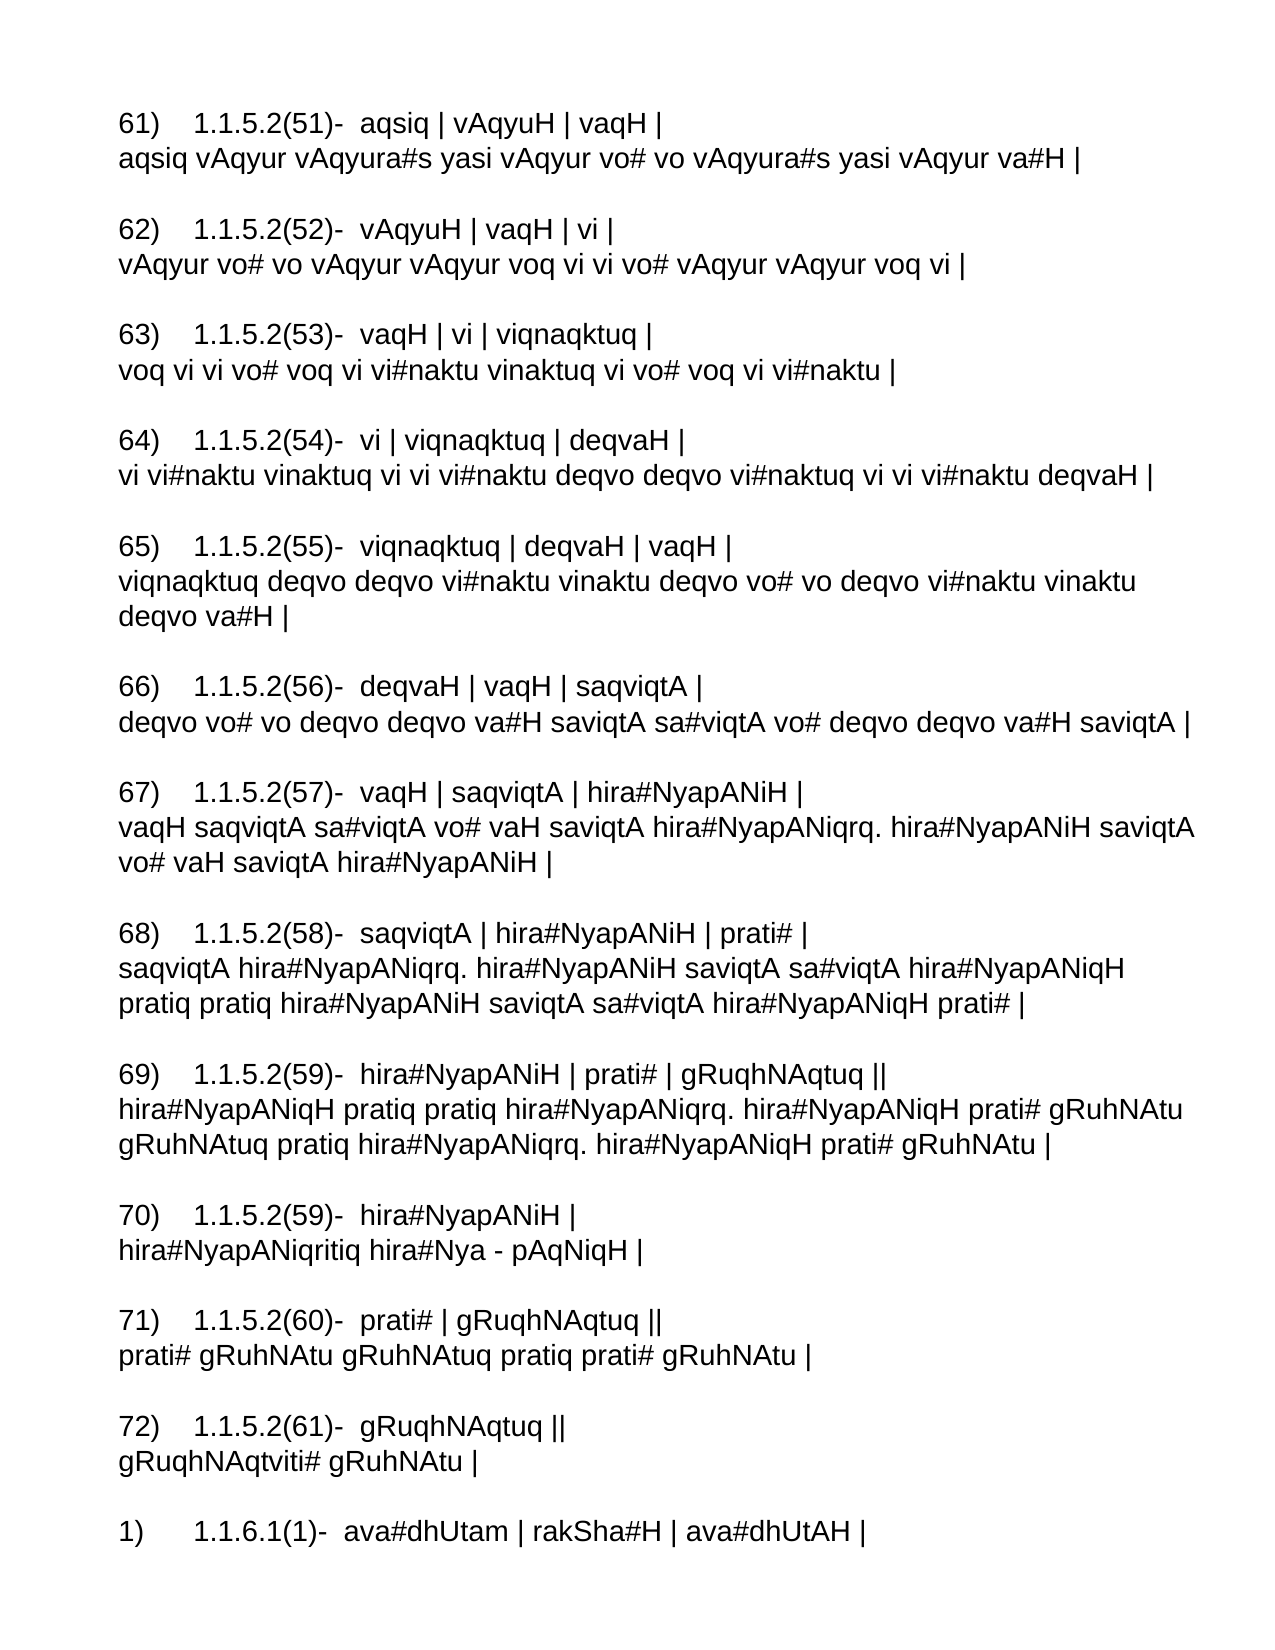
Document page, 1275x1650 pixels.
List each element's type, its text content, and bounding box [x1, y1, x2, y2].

text vi vi#naktu vinaktuq vi vi vi#naktu deqvo deqvo vi#naktuq vi vi vi#naktu deqvaH | [118, 458, 1204, 492]
text 70) 1.1.5.2(59)- hira#NyapANiH | [118, 1197, 1204, 1231]
text 66) 1.1.5.2(56)- deqvaH | vaqH | saqviqtA | [118, 669, 1204, 703]
text 67) 1.1.5.2(57)- vaqH | saqviqtA | hira#NyapANiH | [118, 775, 1204, 808]
text viqnaqktuq deqvo deqvo vi#naktu vinaktu deqvo vo# vo deqvo vi#naktu vinaktu deqvo va#H | [118, 564, 1204, 632]
text deqvo vo# vo deqvo deqvo va#H saviqtA sa#viqtA vo# deqvo deqvo va#H saviqtA | [118, 704, 1204, 738]
text 65) 1.1.5.2(55)- viqnaqktuq | deqvaH | vaqH | [118, 528, 1204, 562]
text 1) 1.1.6.1(1)- ava#dhUtam | rakSha#H | ava#dhUtAH | [118, 1514, 1204, 1548]
text 63) 1.1.5.2(53)- vaqH | vi | viqnaqktuq | [118, 317, 1204, 351]
text aqsiq vAqyur vAqyura#s yasi vAqyur vo# vo vAqyura#s yasi vAqyur va#H | [118, 141, 1204, 175]
text 64) 1.1.5.2(54)- vi | viqnaqktuq | deqvaH | [118, 423, 1204, 456]
text hira#NyapANiqritiq hira#Nya - pAqNiqH | [118, 1233, 1204, 1266]
text vAqyur vo# vo vAqyur vAqyur voq vi vi vo# vAqyur vAqyur voq vi | [118, 247, 1204, 280]
text 69) 1.1.5.2(59)- hira#NyapANiH | prati# | gRuqhNAqtuq || [118, 1057, 1204, 1090]
text vaqH saqviqtA sa#viqtA vo# vaH saviqtA hira#NyapANiqrq. hira#NyapANiH saviqtA vo# vaH saviqtA hira#NyapANiH | [118, 810, 1204, 879]
text gRuqhNAqtviti# gRuhNAtu | [118, 1444, 1204, 1477]
text saqviqtA hira#NyapANiqrq. hira#NyapANiH saviqtA sa#viqtA hira#NyapANiqH pratiq pratiq hira#NyapANiH saviqtA sa#viqtA hira#NyapANiqH prati# | [118, 951, 1204, 1020]
text 68) 1.1.5.2(58)- saqviqtA | hira#NyapANiH | prati# | [118, 916, 1204, 949]
text hira#NyapANiqH pratiq pratiq hira#NyapANiqrq. hira#NyapANiqH prati# gRuhNAtu gRuhNAtuq pratiq hira#NyapANiqrq. hira#NyapANiqH prati# gRuhNAtu | [118, 1092, 1204, 1161]
text 71) 1.1.5.2(60)- prati# | gRuqhNAqtuq || [118, 1303, 1204, 1337]
text prati# gRuhNAtu gRuhNAtuq pratiq prati# gRuhNAtu | [118, 1338, 1204, 1372]
text 61) 1.1.5.2(51)- aqsiq | vAqyuH | vaqH | [118, 106, 1204, 139]
text 62) 1.1.5.2(52)- vAqyuH | vaqH | vi | [118, 212, 1204, 245]
text voq vi vi vo# voq vi vi#naktu vinaktuq vi vo# voq vi vi#naktu | [118, 352, 1204, 386]
text 72) 1.1.5.2(61)- gRuqhNAqtuq || [118, 1409, 1204, 1442]
